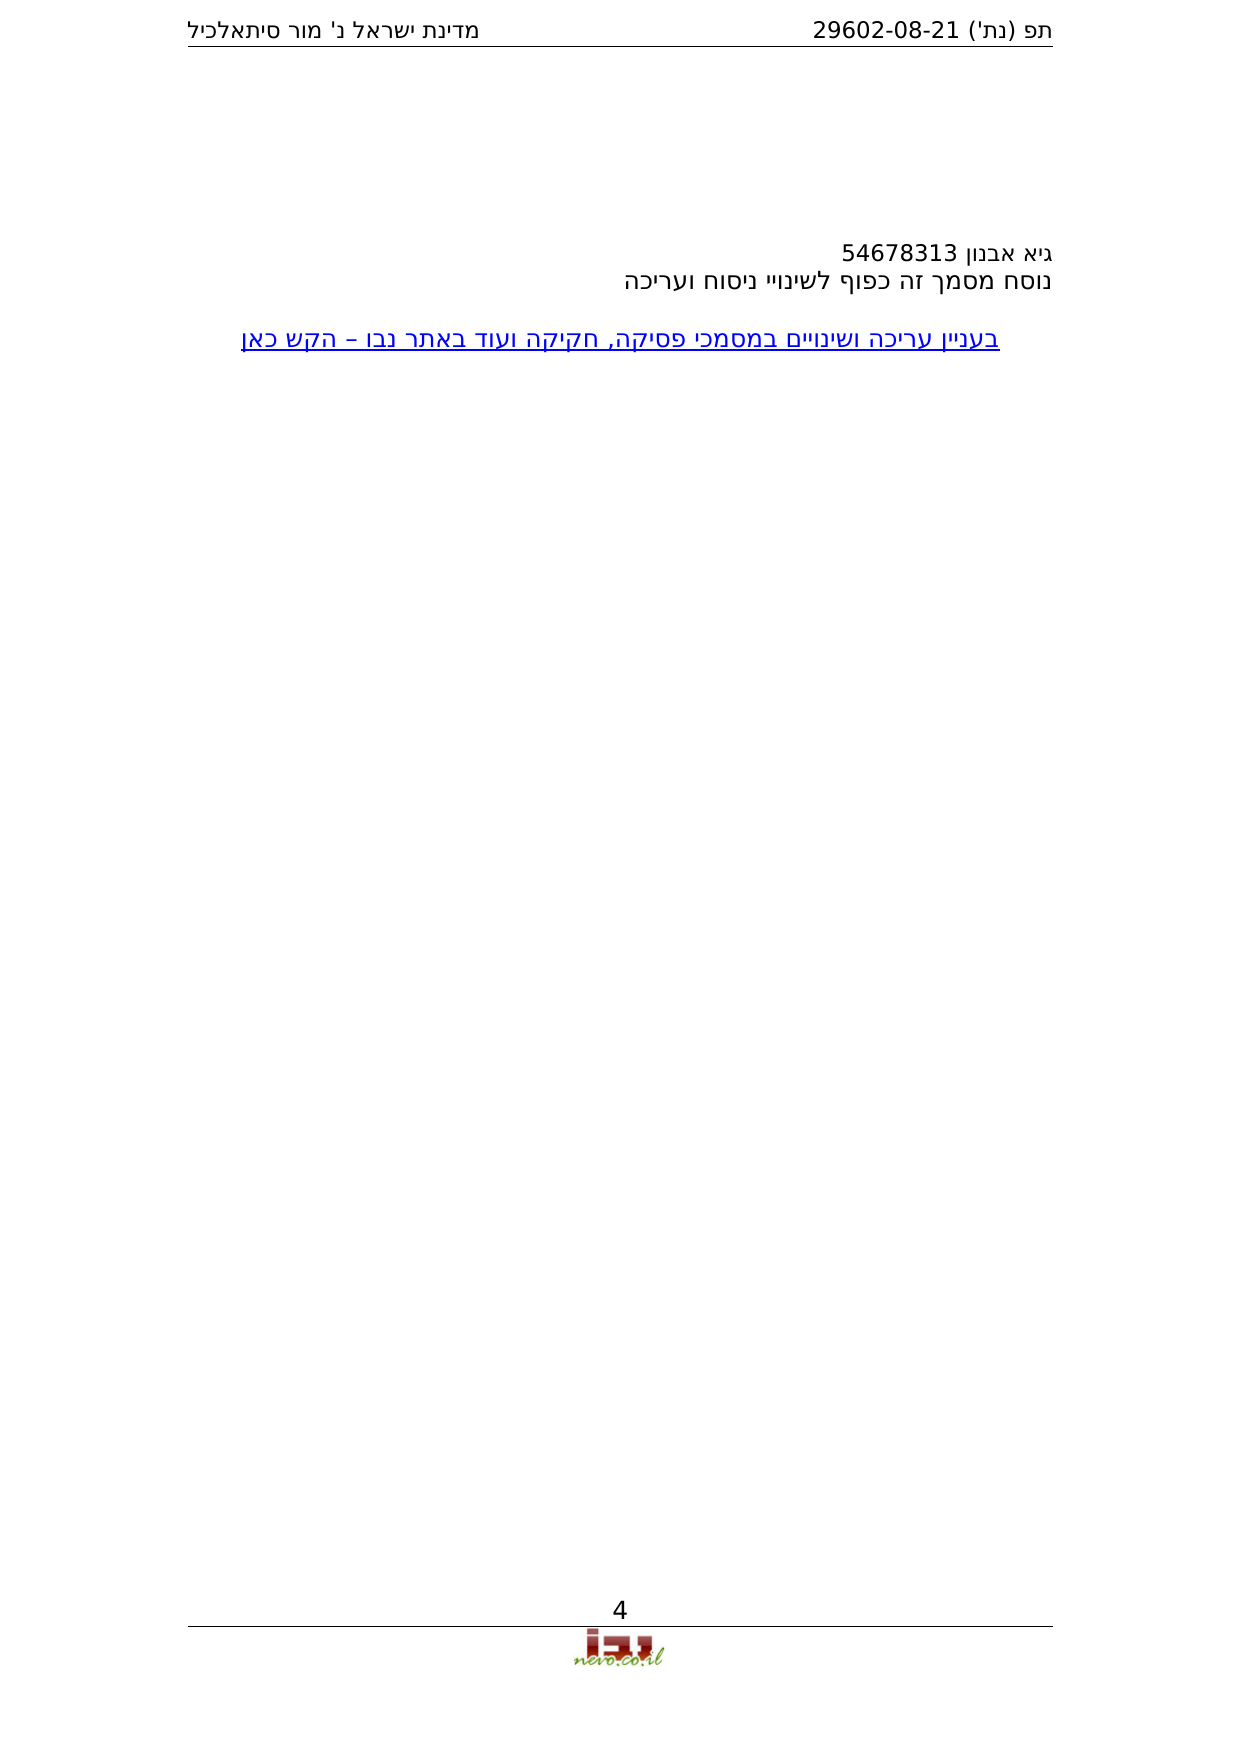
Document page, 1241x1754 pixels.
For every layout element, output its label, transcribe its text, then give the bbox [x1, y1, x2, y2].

text גיא אבנון 54678313 [187, 240, 1053, 266]
text בעניין עריכה ושינויים במסמכי פסיקה, חקיקה ועוד באתר נבו – הקש כאן [187, 324, 1053, 353]
text נוסח מסמך זה כפוף לשינויי ניסוח ועריכה [187, 266, 1053, 296]
picture [574, 1628, 666, 1667]
